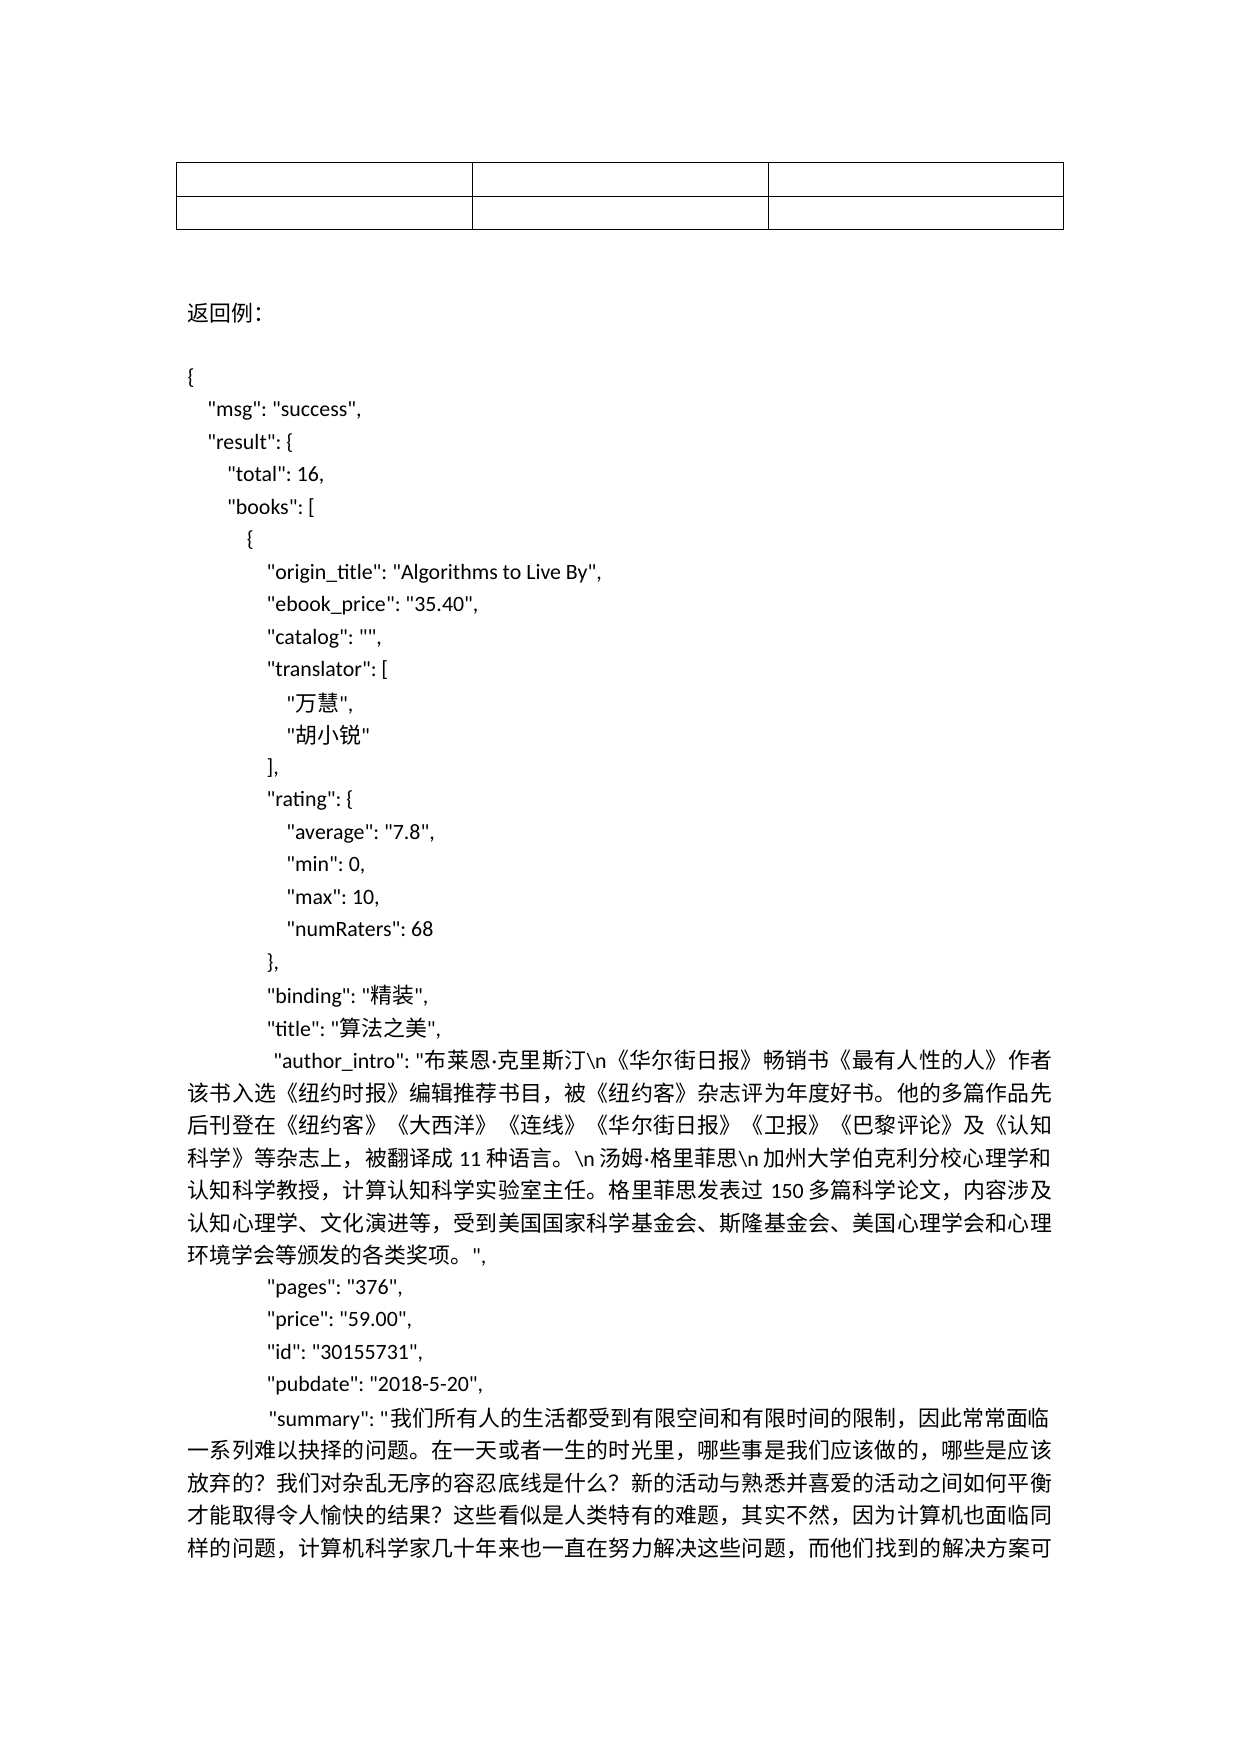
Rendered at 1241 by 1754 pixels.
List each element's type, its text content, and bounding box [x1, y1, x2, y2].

table_cell [473, 197, 768, 229]
text "translator": [ [187, 653, 1053, 685]
text "min": 0, [187, 848, 1053, 880]
text ], [187, 750, 1053, 783]
text { [187, 523, 1053, 555]
text "result": { [187, 425, 1053, 458]
text "price": "59.00", [187, 1303, 1053, 1335]
text }, [187, 945, 1053, 978]
text "ebook_price": "35.40", [187, 588, 1053, 620]
text "rating": { [187, 783, 1053, 815]
text "title": "算法之美", [187, 1010, 1053, 1043]
table_cell [177, 197, 472, 229]
table_cell [177, 163, 472, 196]
text "books": [ [187, 490, 1053, 523]
text "万慧", [187, 685, 1053, 718]
text { [187, 360, 1053, 393]
text "average": "7.8", [187, 815, 1053, 848]
text "numRaters": 68 [187, 913, 1053, 945]
text "pubdate": "2018-5-20", [187, 1368, 1053, 1400]
text "total": 16, [187, 458, 1053, 490]
text "胡小锐" [187, 718, 1053, 750]
table_cell [473, 163, 768, 196]
text "pages": "376", [187, 1270, 1053, 1303]
text "binding": "精装", [187, 978, 1053, 1010]
text "msg": "success", [187, 393, 1053, 425]
text "catalog": "", [187, 620, 1053, 653]
text "max": 10, [187, 880, 1053, 913]
text "id": "30155731", [187, 1335, 1053, 1368]
text "author_intro": "布莱恩·克里斯汀\n《华尔街日报》畅销书《最有人性的人》作者，该书入选《纽约时报》编辑推荐书目，被《纽约客》杂志评为年度好书。他的多篇作品先后刊登在《纽约客》《大西洋》《连线》《华尔街日报》《卫报》《巴黎评论》及《认知科学》等杂志上，被翻译成11种语言。\n汤姆·格里菲思\n加州大学伯克利分校心理学和认知科学教授，计算认知科学实验室主任。格里菲思发表过150多篇科学论文，内容涉及认知心理学、文化演进等，受到美国国家科学基金会、斯隆基金会、美国心理学会和心理环境学会等颁发的各类奖项。", [187, 1043, 1053, 1270]
table_cell [769, 163, 1063, 196]
table_cell [769, 197, 1063, 229]
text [187, 1400, 1053, 1563]
text 返回例： [187, 295, 1053, 328]
text "origin_title": "Algorithms to Live By", [187, 555, 1053, 588]
